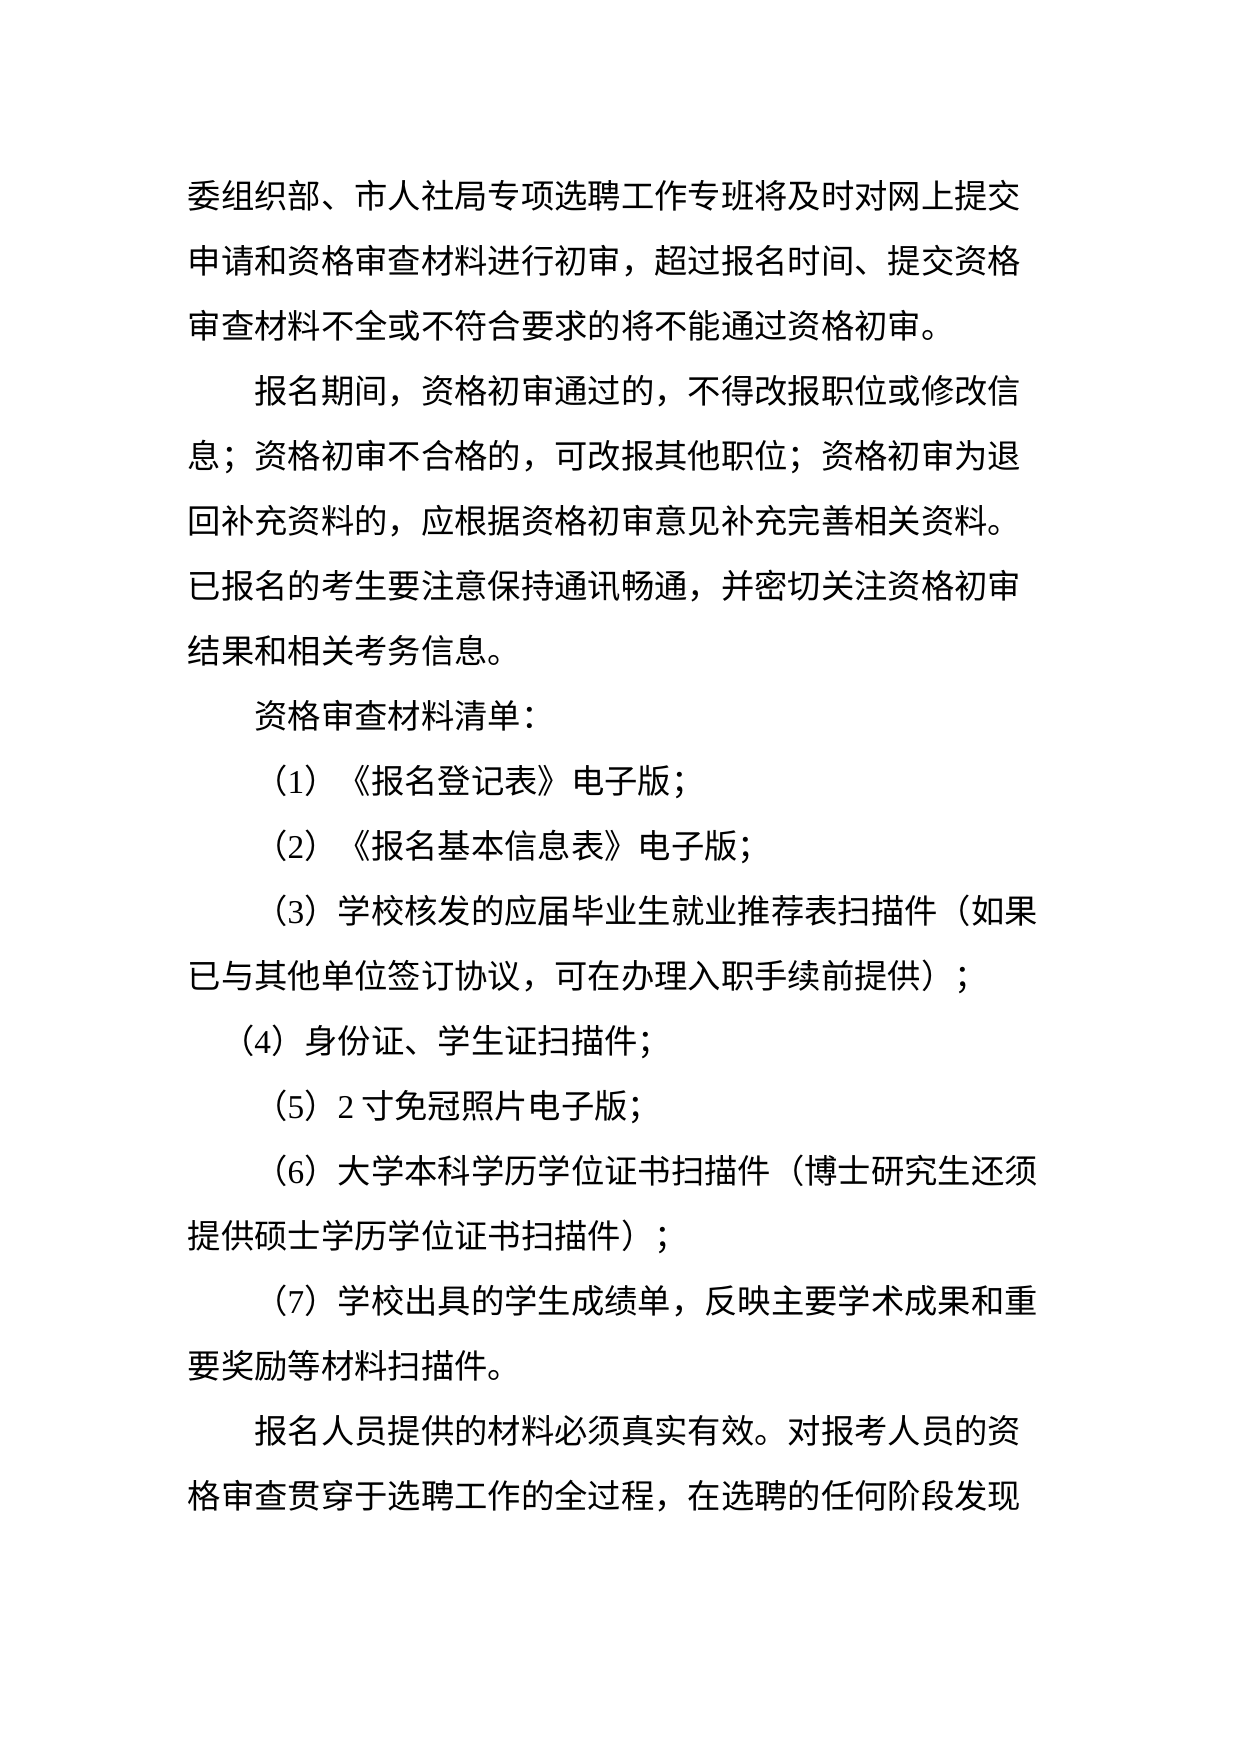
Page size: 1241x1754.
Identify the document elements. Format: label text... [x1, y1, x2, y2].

text （2）《报名基本信息表》电子版； [187, 812, 1053, 877]
text （4）身份证、学生证扫描件； [187, 1007, 1053, 1072]
text （6）大学本科学历学位证书扫描件（博士研究生还须提供硕士学历学位证书扫描件）； [187, 1137, 1053, 1267]
text （1）《报名登记表》电子版； [254, 747, 1053, 812]
text （5）2寸免冠照片电子版； [187, 1072, 1053, 1137]
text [187, 162, 1053, 357]
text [187, 1397, 1053, 1527]
text （3）学校核发的应届毕业生就业推荐表扫描件（如果已与其他单位签订协议，可在办理入职手续前提供）； [187, 877, 1053, 1007]
text 资格审查材料清单： [187, 682, 1053, 747]
text （7）学校出具的学生成绩单，反映主要学术成果和重要奖励等材料扫描件。 [187, 1267, 1053, 1397]
text 报名期间，资格初审通过的，不得改报职位或修改信息；资格初审不合格的，可改报其他职位；资格初审为退回补充资料的，应根据资格初审意见补充完善相关资料。已报名的考生要注意保持通讯畅通，并密切关注资格初审结果和相关考务信息。 [187, 357, 1053, 682]
